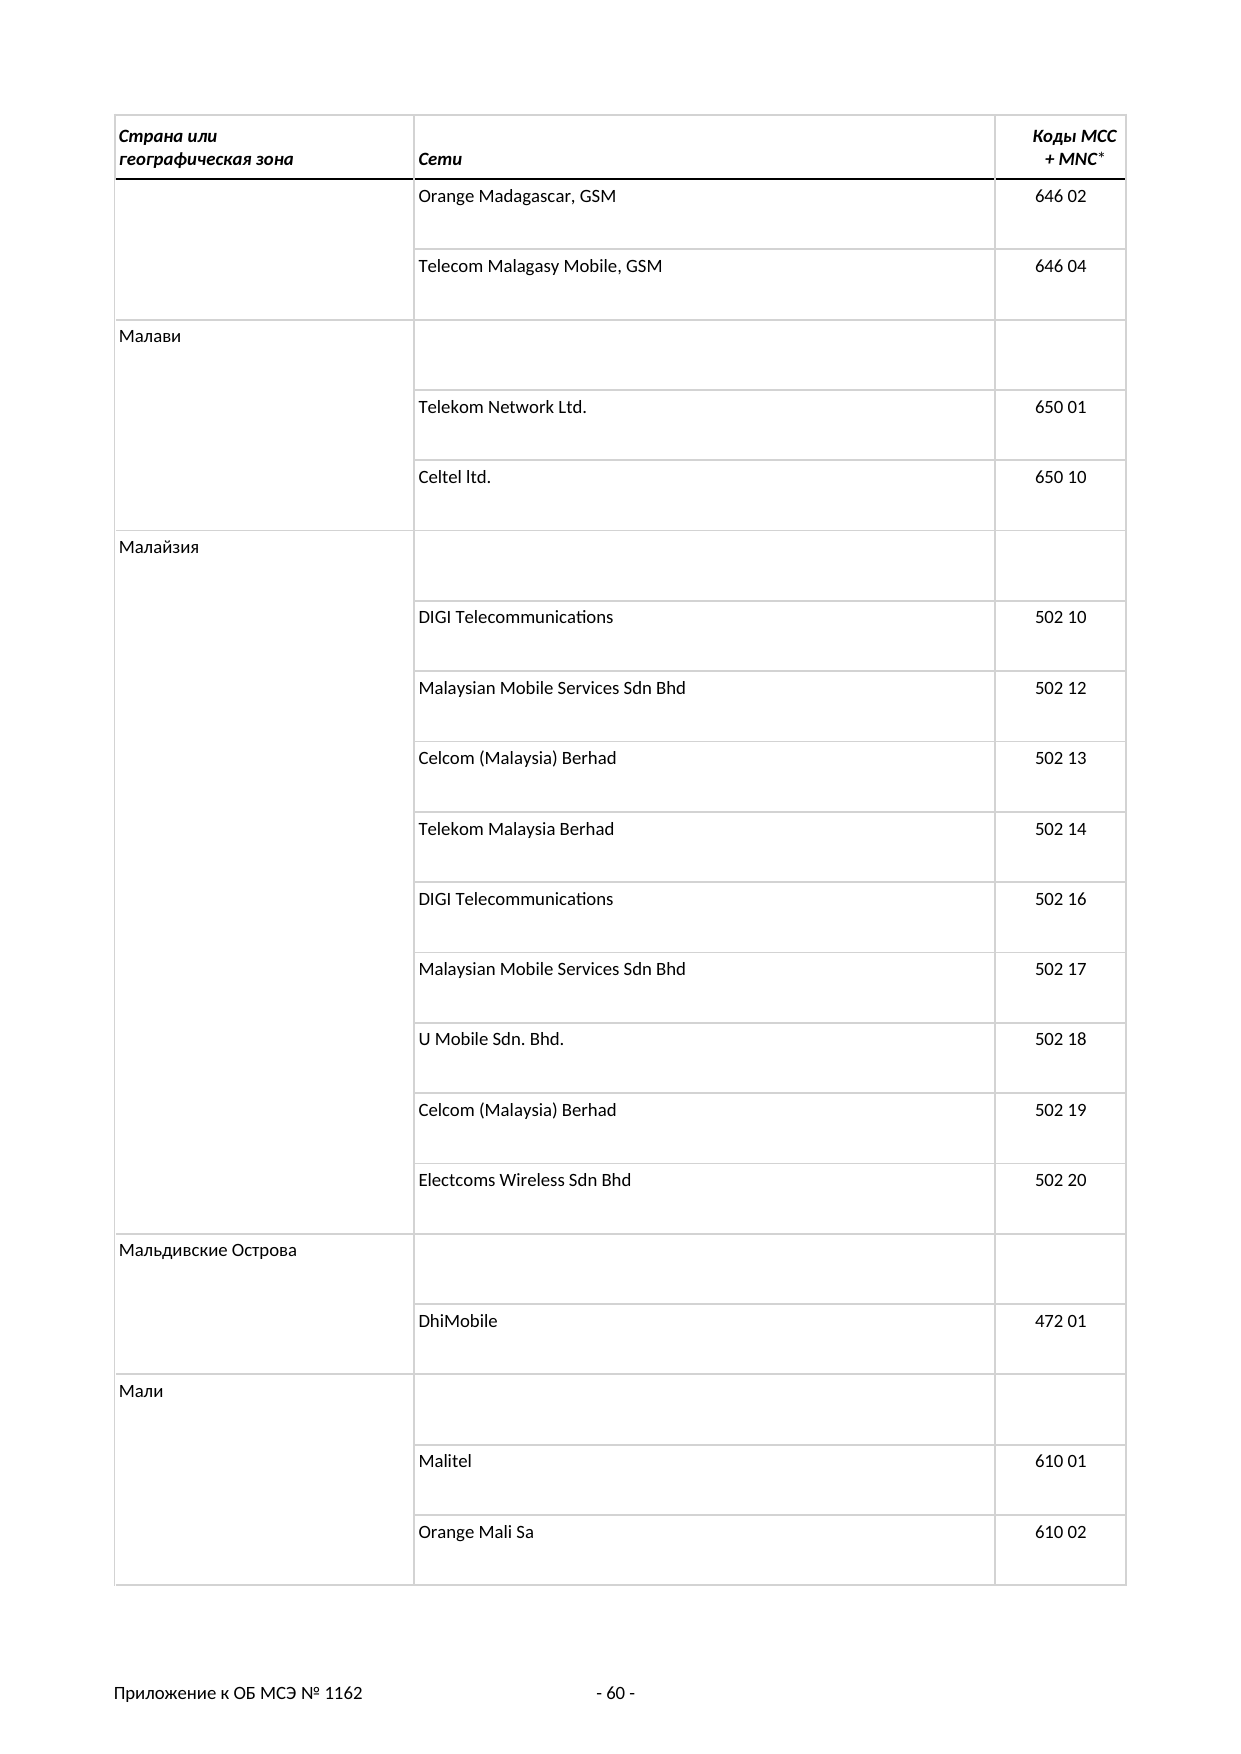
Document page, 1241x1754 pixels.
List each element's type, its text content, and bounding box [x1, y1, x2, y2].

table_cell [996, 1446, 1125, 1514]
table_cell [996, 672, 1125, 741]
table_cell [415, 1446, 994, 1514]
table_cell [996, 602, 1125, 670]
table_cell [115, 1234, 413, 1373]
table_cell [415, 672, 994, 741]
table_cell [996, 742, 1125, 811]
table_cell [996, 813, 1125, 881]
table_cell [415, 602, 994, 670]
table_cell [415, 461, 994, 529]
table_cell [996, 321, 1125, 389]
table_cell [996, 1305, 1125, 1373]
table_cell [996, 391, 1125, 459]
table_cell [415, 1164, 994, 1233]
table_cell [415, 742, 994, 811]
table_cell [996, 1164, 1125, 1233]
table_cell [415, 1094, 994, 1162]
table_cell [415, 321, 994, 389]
table_header Страна или географическая зона [116, 116, 413, 178]
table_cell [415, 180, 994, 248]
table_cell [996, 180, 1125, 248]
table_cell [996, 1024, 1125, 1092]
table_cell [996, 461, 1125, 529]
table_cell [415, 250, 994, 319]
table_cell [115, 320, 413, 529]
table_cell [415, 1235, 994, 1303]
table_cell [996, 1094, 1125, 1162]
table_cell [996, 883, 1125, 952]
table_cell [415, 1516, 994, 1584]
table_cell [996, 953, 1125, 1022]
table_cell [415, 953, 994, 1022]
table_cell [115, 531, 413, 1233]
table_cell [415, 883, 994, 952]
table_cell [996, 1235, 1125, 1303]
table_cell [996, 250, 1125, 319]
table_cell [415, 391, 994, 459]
table_header Коды MCC + MNC* [996, 116, 1125, 178]
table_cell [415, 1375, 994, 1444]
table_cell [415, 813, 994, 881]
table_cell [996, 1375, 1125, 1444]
table_header Сети [415, 116, 994, 178]
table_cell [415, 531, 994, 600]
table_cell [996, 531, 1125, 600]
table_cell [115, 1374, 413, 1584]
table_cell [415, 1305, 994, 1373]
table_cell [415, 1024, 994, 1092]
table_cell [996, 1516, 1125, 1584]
